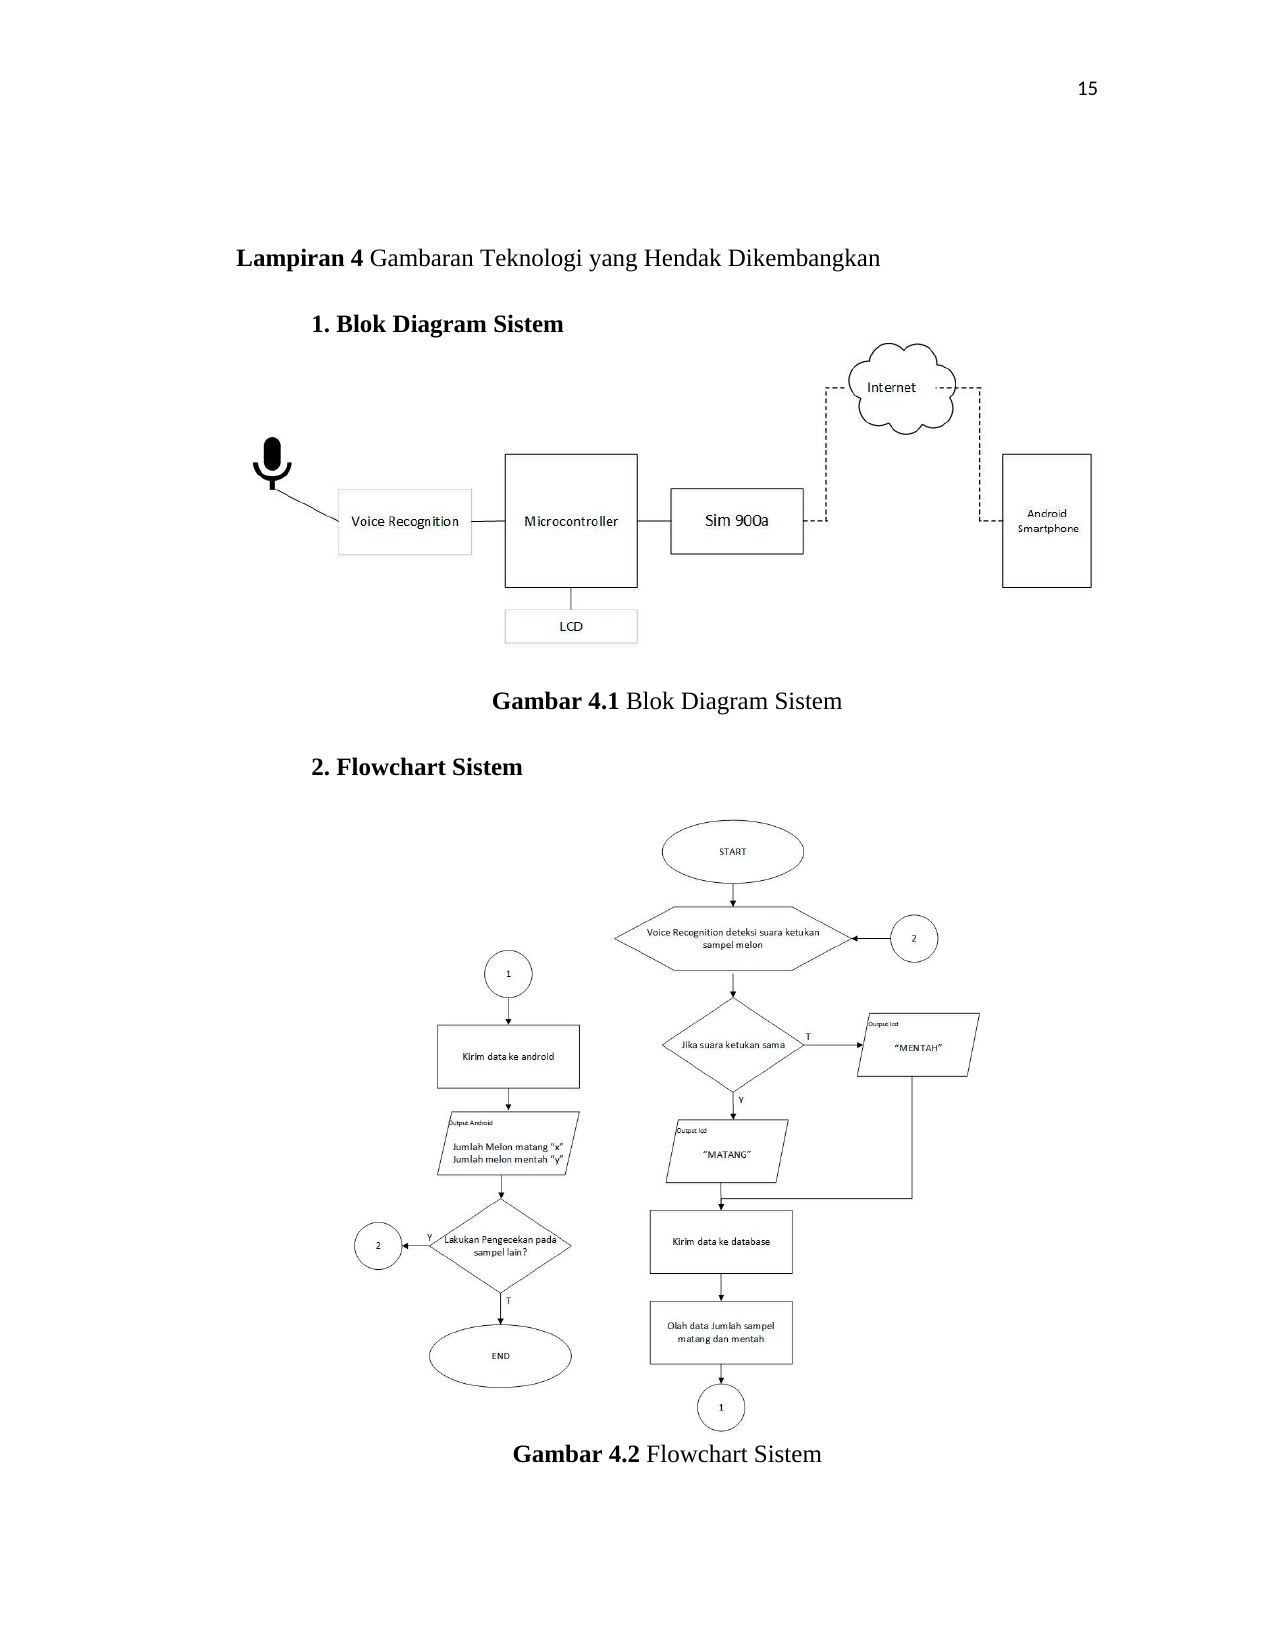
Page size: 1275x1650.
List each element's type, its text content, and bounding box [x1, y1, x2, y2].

picture [236, 342, 1098, 650]
text Gambar 4.1 Blok Diagram Sistem [236, 686, 1098, 715]
text 1. Blok Diagram Sistem [236, 309, 1098, 338]
text 2. Flowchart Sistem [236, 752, 1098, 781]
picture [351, 818, 983, 1436]
text Gambar 4.2 Flowchart Sistem [236, 1439, 1098, 1468]
text Lampiran 4 Gambaran Teknologi yang Hendak Dikembangkan [236, 243, 1098, 272]
